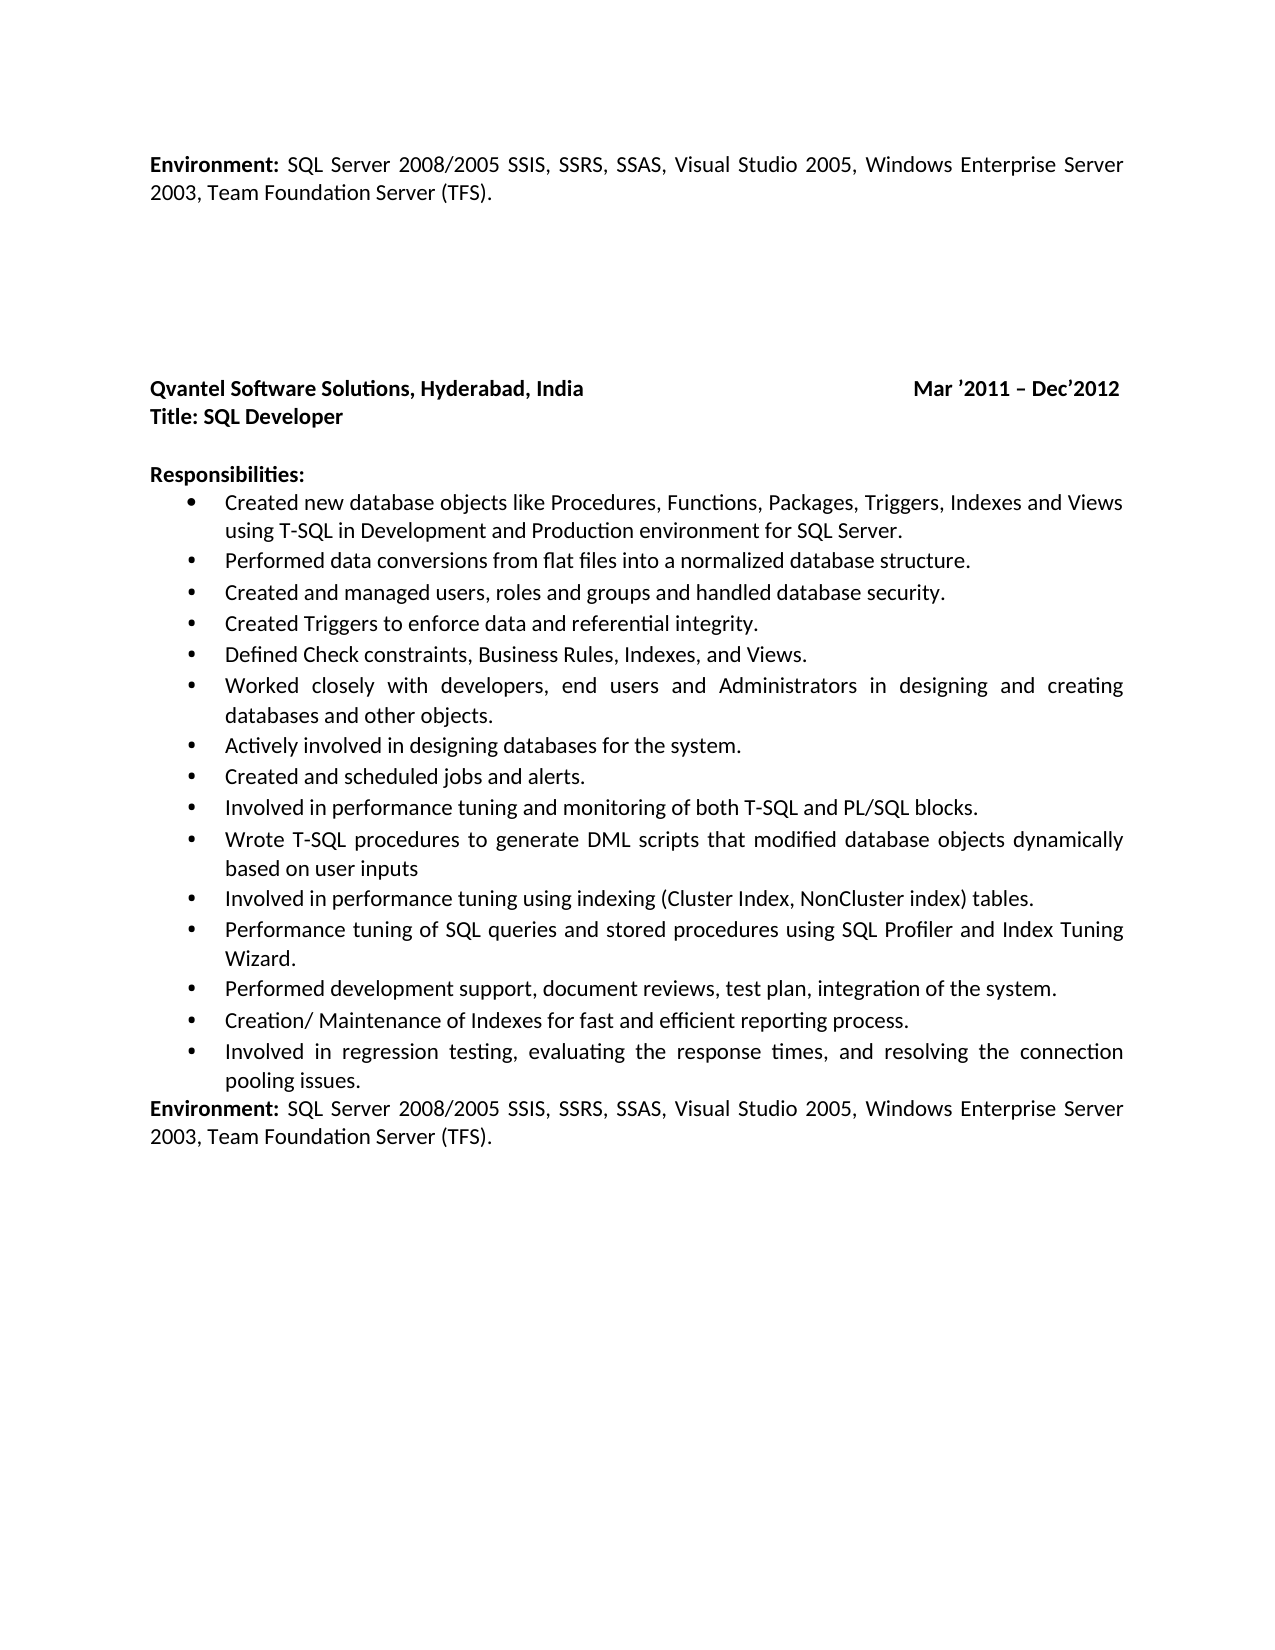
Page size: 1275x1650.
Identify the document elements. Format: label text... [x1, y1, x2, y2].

list Wrote T-SQL procedures to generate DML scripts that modified database objects dynamically based on user inputs [187, 822, 1125, 882]
list Involved in regression testing, evaluating the response times, and resolving the connection pooling issues. [187, 1035, 1125, 1094]
text Qvantel Software Solutions, Hyderabad, India Mar ’2011 – Dec’2012 [150, 374, 1125, 402]
text Title: SQL Developer [150, 402, 1125, 430]
list Involved in performance tuning and monitoring of both T-SQL and PL/SQL blocks. [187, 791, 1125, 822]
list Worked closely with developers, end users and Administrators in designing and creating databases and other objects. [187, 669, 1125, 729]
text Environment: SQL Server 2008/2005 SSIS, SSRS, SSAS, Visual Studio 2005, Windows Enterprise Server 2003, Team Foundation Server (TFS). [150, 150, 1125, 206]
text Responsibilities: [150, 460, 1125, 488]
list Performed development support, document reviews, test plan, integration of the system. [187, 972, 1125, 1003]
list Defined Check constraints, Business Rules, Indexes, and Views. [187, 638, 1125, 669]
list Actively involved in designing databases for the system. [187, 729, 1125, 760]
list Performed data conversions from flat files into a normalized database structure. [187, 544, 1125, 576]
list Performance tuning of SQL queries and stored procedures using SQL Profiler and Index Tuning Wizard. [187, 913, 1125, 972]
list Created and scheduled jobs and alerts. [187, 760, 1125, 791]
text Environment: SQL Server 2008/2005 SSIS, SSRS, SSAS, Visual Studio 2005, Windows Enterprise Server 2003, Team Foundation Server (TFS). [150, 1094, 1125, 1150]
list Created Triggers to enforce data and referential integrity. [187, 607, 1125, 638]
list Creation/ Maintenance of Indexes for fast and efficient reporting process. [187, 1003, 1125, 1035]
list Created new database objects like Procedures, Functions, Packages, Triggers, Indexes and Views using T-SQL in Development and Production environment for SQL Server. [187, 488, 1125, 544]
list Created and managed users, roles and groups and handled database security. [187, 576, 1125, 607]
list Involved in performance tuning using indexing (Cluster Index, NonCluster index) tables. [187, 882, 1125, 913]
